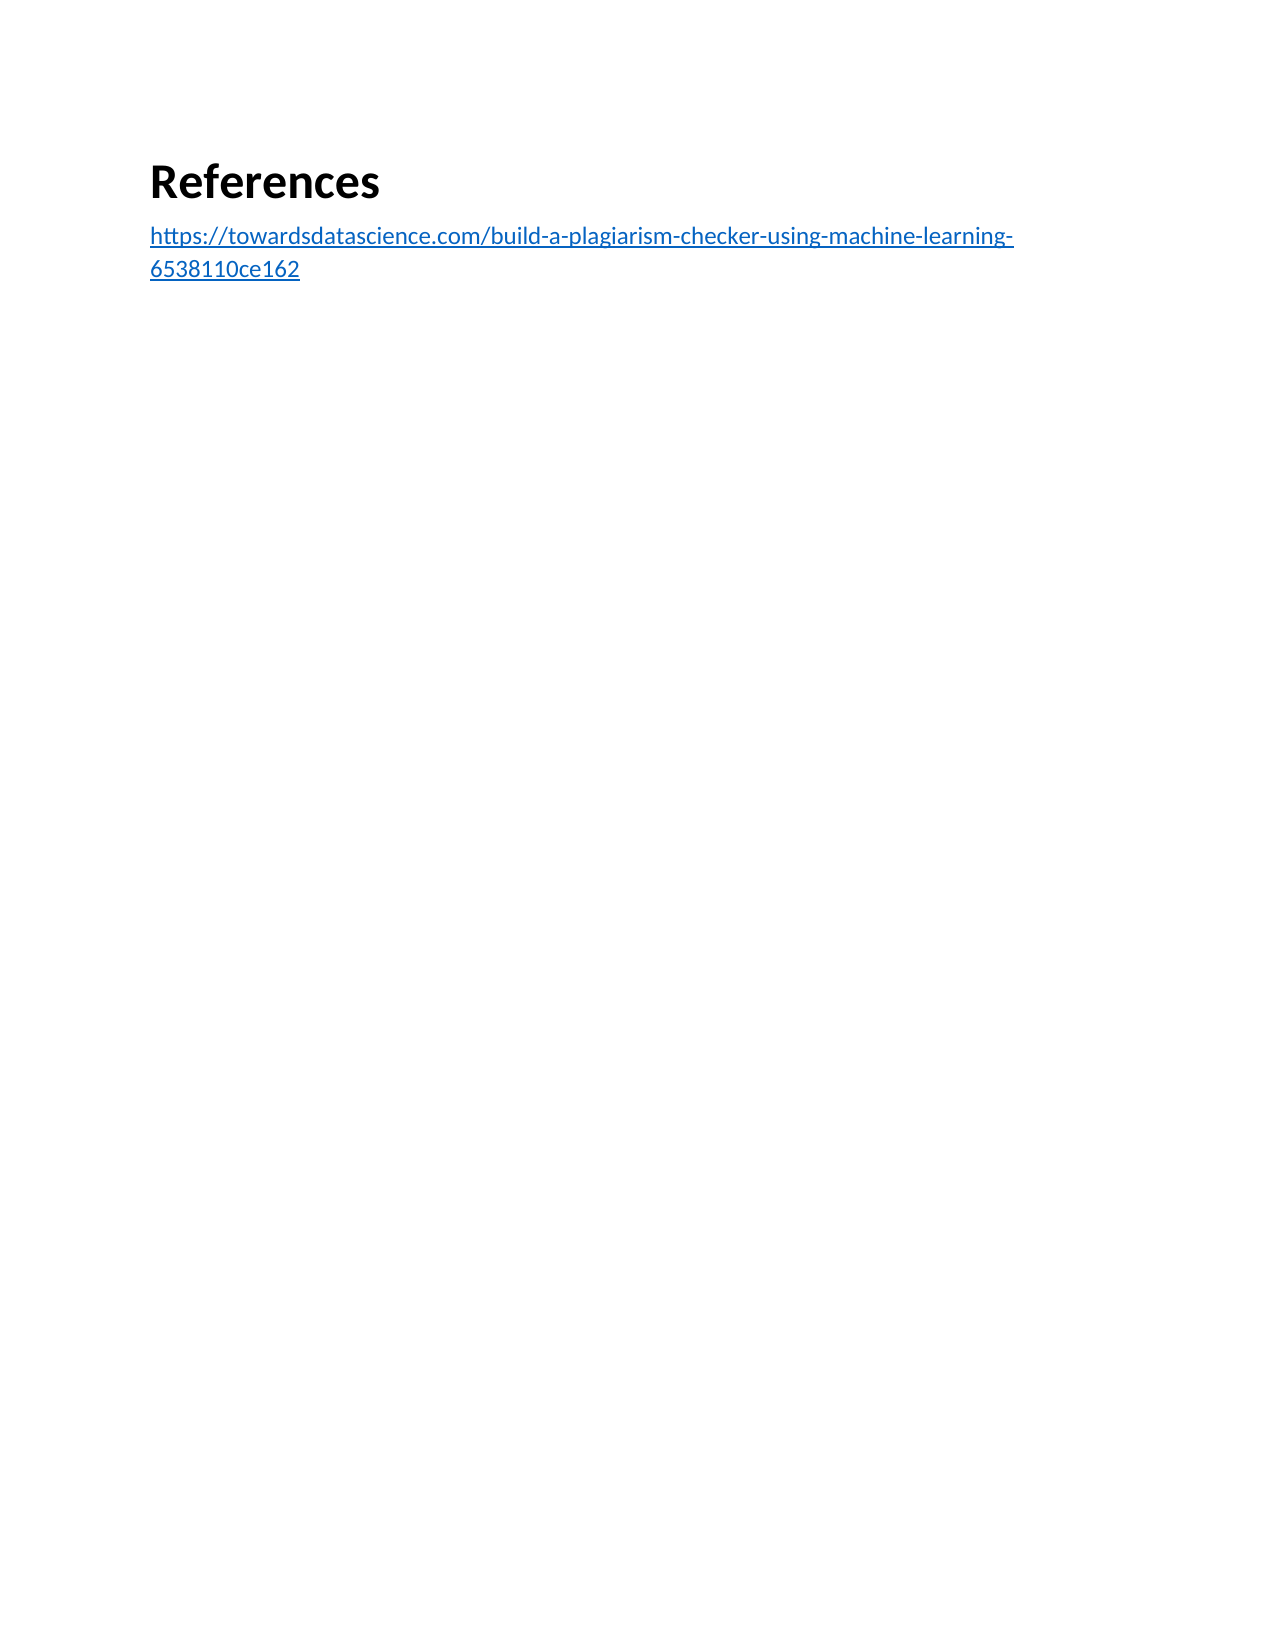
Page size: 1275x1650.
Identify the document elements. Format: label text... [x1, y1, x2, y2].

text https://towardsdatascience.com/build-a-plagiarism-checker-using-machine-learning-6538110ce162 [150, 220, 1125, 283]
subtitle References [150, 150, 1125, 211]
